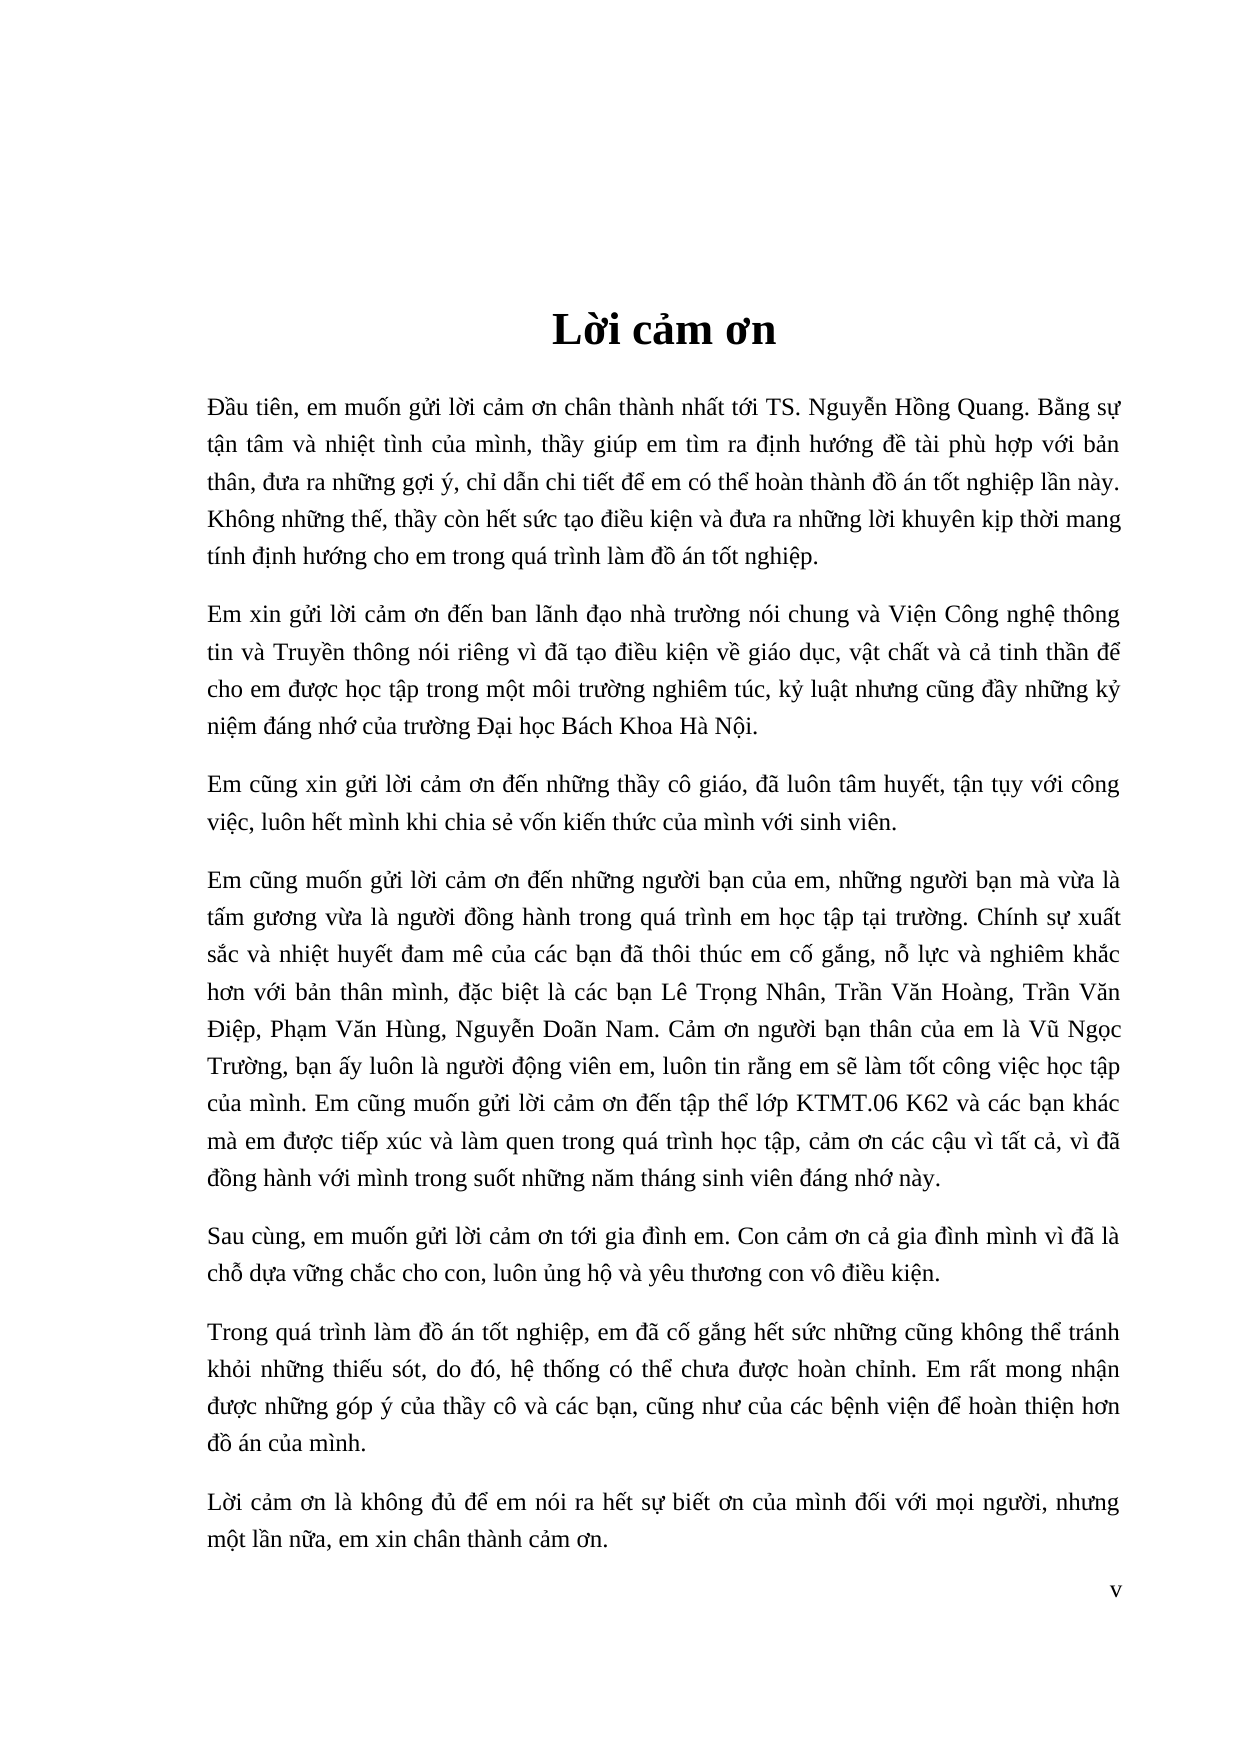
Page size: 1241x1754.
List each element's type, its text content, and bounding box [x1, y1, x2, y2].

text Sau cùng, em muốn gửi lời cảm ơn tới gia đình em. Con cảm ơn cả gia đình mình vì đã là chỗ dựa vững chắc cho con, luôn ủng hộ và yêu thương con vô điều kiện. [207, 1221, 1122, 1287]
text Lời cảm ơn là không đủ để em nói ra hết sự biết ơn của mình đối với mọi người, nhưng một lần nữa, em xin chân thành cảm ơn. [207, 1487, 1122, 1553]
text Đầu tiên, em muốn gửi lời cảm ơn chân thành nhất tới TS. Nguyễn Hồng Quang. Bằng sự tận tâm và nhiệt tình của mình, thầy giúp em tìm ra định hướng đề tài phù hợp với bản thân, đưa ra những gợi ý, chỉ dẫn chi tiết để em có thể hoàn thành đồ án tốt nghiệp lần này. Không những thế, thầy còn hết sức tạo điều kiện và đưa ra những lời khuyên kịp thời mang tính định hướng cho em trong quá trình làm đồ án tốt nghiệp. [207, 197, 1122, 570]
text Trong quá trình làm đồ án tốt nghiệp, em đã cố gắng hết sức những cũng không thể tránh khỏi những thiếu sót, do đó, hệ thống có thể chưa được hoàn chỉnh. Em rất mong nhận được những góp ý của thầy cô và các bạn, cũng như của các bệnh viện để hoàn thiện hơn đồ án của mình. [207, 1317, 1122, 1457]
text Em xin gửi lời cảm ơn đến ban lãnh đạo nhà trường nói chung và Viện Công nghệ thông tin và Truyền thông nói riêng vì đã tạo điều kiện về giáo dục, vật chất và cả tinh thần để cho em được học tập trong một môi trường nghiêm túc, kỷ luật nhưng cũng đầy những kỷ niệm đáng nhớ của trường Đại học Bách Khoa Hà Nội. [207, 599, 1122, 740]
text Em cũng muốn gửi lời cảm ơn đến những người bạn của em, những người bạn mà vừa là tấm gương vừa là người đồng hành trong quá trình em học tập tại trường. Chính sự xuất sắc và nhiệt huyết đam mê của các bạn đã thôi thúc em cố gắng, nỗ lực và nghiêm khắc hơn với bản thân mình, đặc biệt là các bạn Lê Trọng Nhân, Trần Văn Hoàng, Trần Văn Điệp, Phạm Văn Hùng, Nguyễn Doãn Nam. Cảm ơn người bạn thân của em là Vũ Ngọc Trường, bạn ấy luôn là người động viên em, luôn tin rằng em sẽ làm tốt công việc học tập của mình. Em cũng muốn gửi lời cảm ơn đến tập thể lớp KTMT.06 K62 và các bạn khác mà em được tiếp xúc và làm quen trong quá trình học tập, cảm ơn các cậu vì tất cả, vì đã đồng hành với mình trong suốt những năm tháng sinh viên đáng nhớ này. [207, 865, 1122, 1192]
text Em cũng xin gửi lời cảm ơn đến những thầy cô giáo, đã luôn tâm huyết, tận tụy với công việc, luôn hết mình khi chia sẻ vốn kiến thức của mình với sinh viên. [207, 769, 1122, 835]
text Lời cảm ơn [552, 301, 776, 354]
